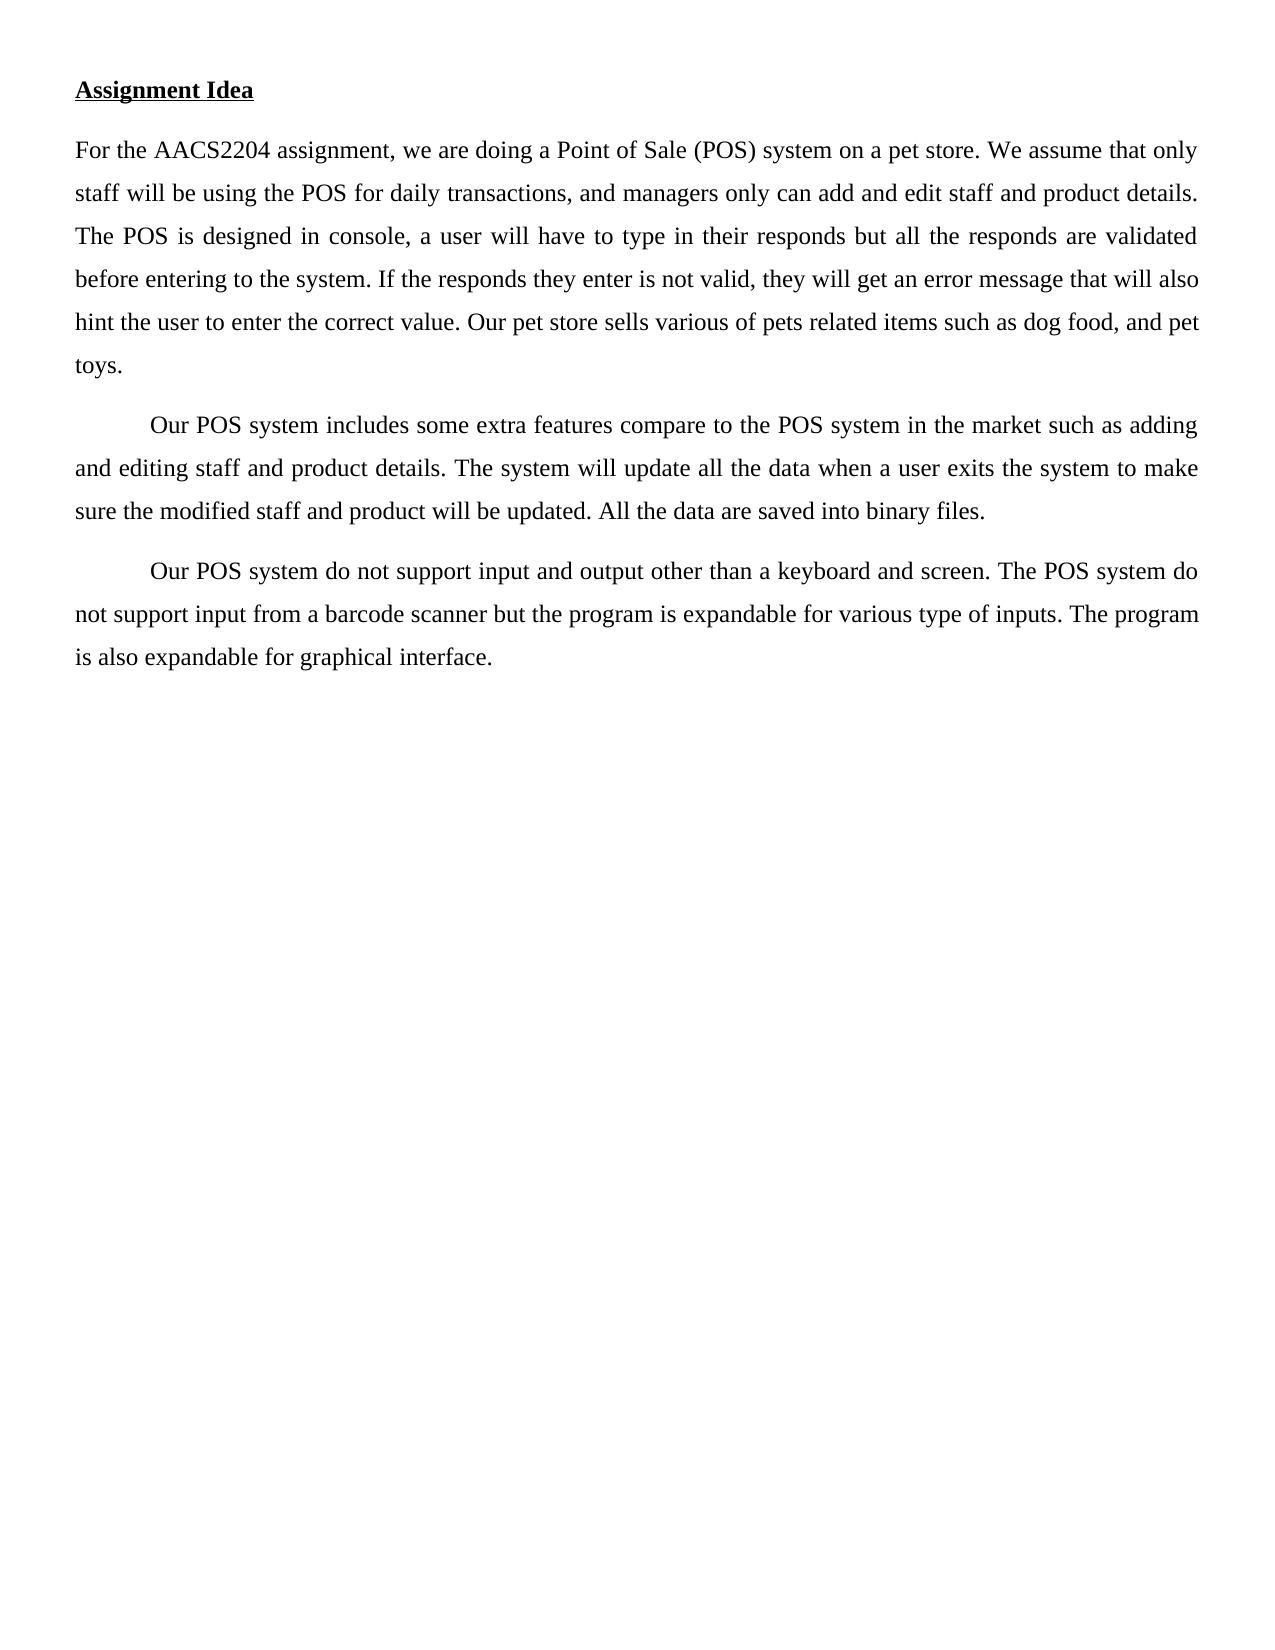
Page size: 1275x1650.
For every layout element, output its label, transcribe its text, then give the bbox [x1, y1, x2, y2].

text For the AACS2204 assignment, we are doing a Point of Sale (POS) system on a pet store. We assume that only staff will be using the POS for daily transactions, and managers only can add and edit staff and product details. The POS is designed in console, a user will have to type in their responds but all the responds are validated before entering to the system. If the responds they enter is not valid, they will get an error message that will also hint the user to enter the correct value. Our pet store sells various of pets related items such as dog food, and pet toys. [75, 135, 1200, 379]
text Our POS system includes some extra features compare to the POS system in the market such as adding and editing staff and product details. The system will update all the data when a user exits the system to make sure the modified staff and product will be updated. All the data are saved into binary files. [75, 410, 1200, 525]
text Our POS system do not support input and output other than a keyboard and screen. The POS system do not support input from a barcode scanner but the program is expandable for various type of inputs. The program is also expandable for graphical interface. [75, 556, 1200, 671]
text Assignment Idea [75, 75, 1200, 104]
